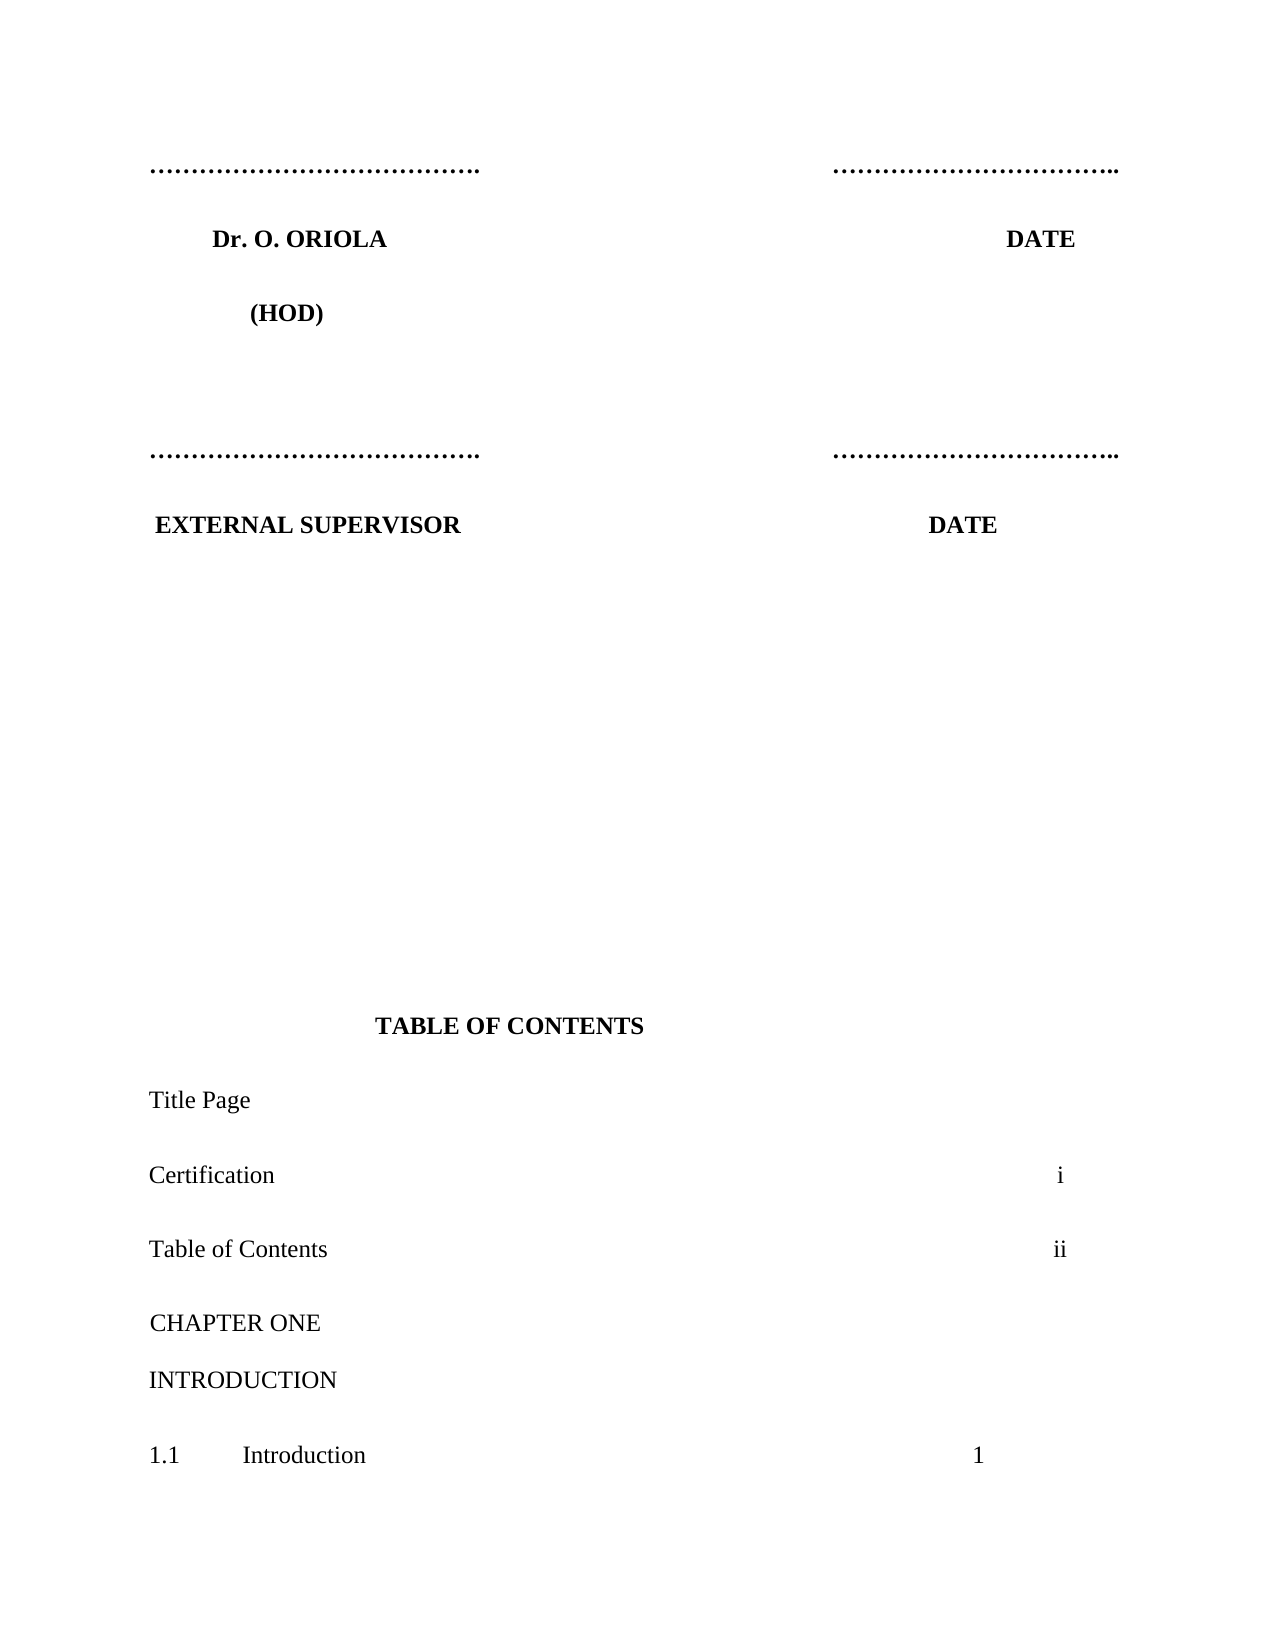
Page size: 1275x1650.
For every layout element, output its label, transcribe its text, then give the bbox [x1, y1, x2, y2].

text …………………………………. …………………………….. [148, 436, 1125, 464]
text Certification i [148, 1160, 1125, 1188]
text Title Page [148, 1086, 1125, 1114]
text INTRODUCTION [148, 1366, 1125, 1394]
text TABLE OF CONTENTS [300, 1011, 1125, 1040]
text (HOD) [150, 298, 1125, 327]
text Dr. O. ORIOLA DATE [149, 224, 1125, 253]
text 1.1 Introduction 1 [148, 1440, 1125, 1468]
text Table of Contents ii [148, 1234, 1125, 1263]
text …………………………………. …………………………….. [148, 150, 1125, 179]
subtitle CHAPTER ONE [149, 1308, 1125, 1337]
text EXTERNAL SUPERVISOR DATE [148, 510, 1125, 538]
